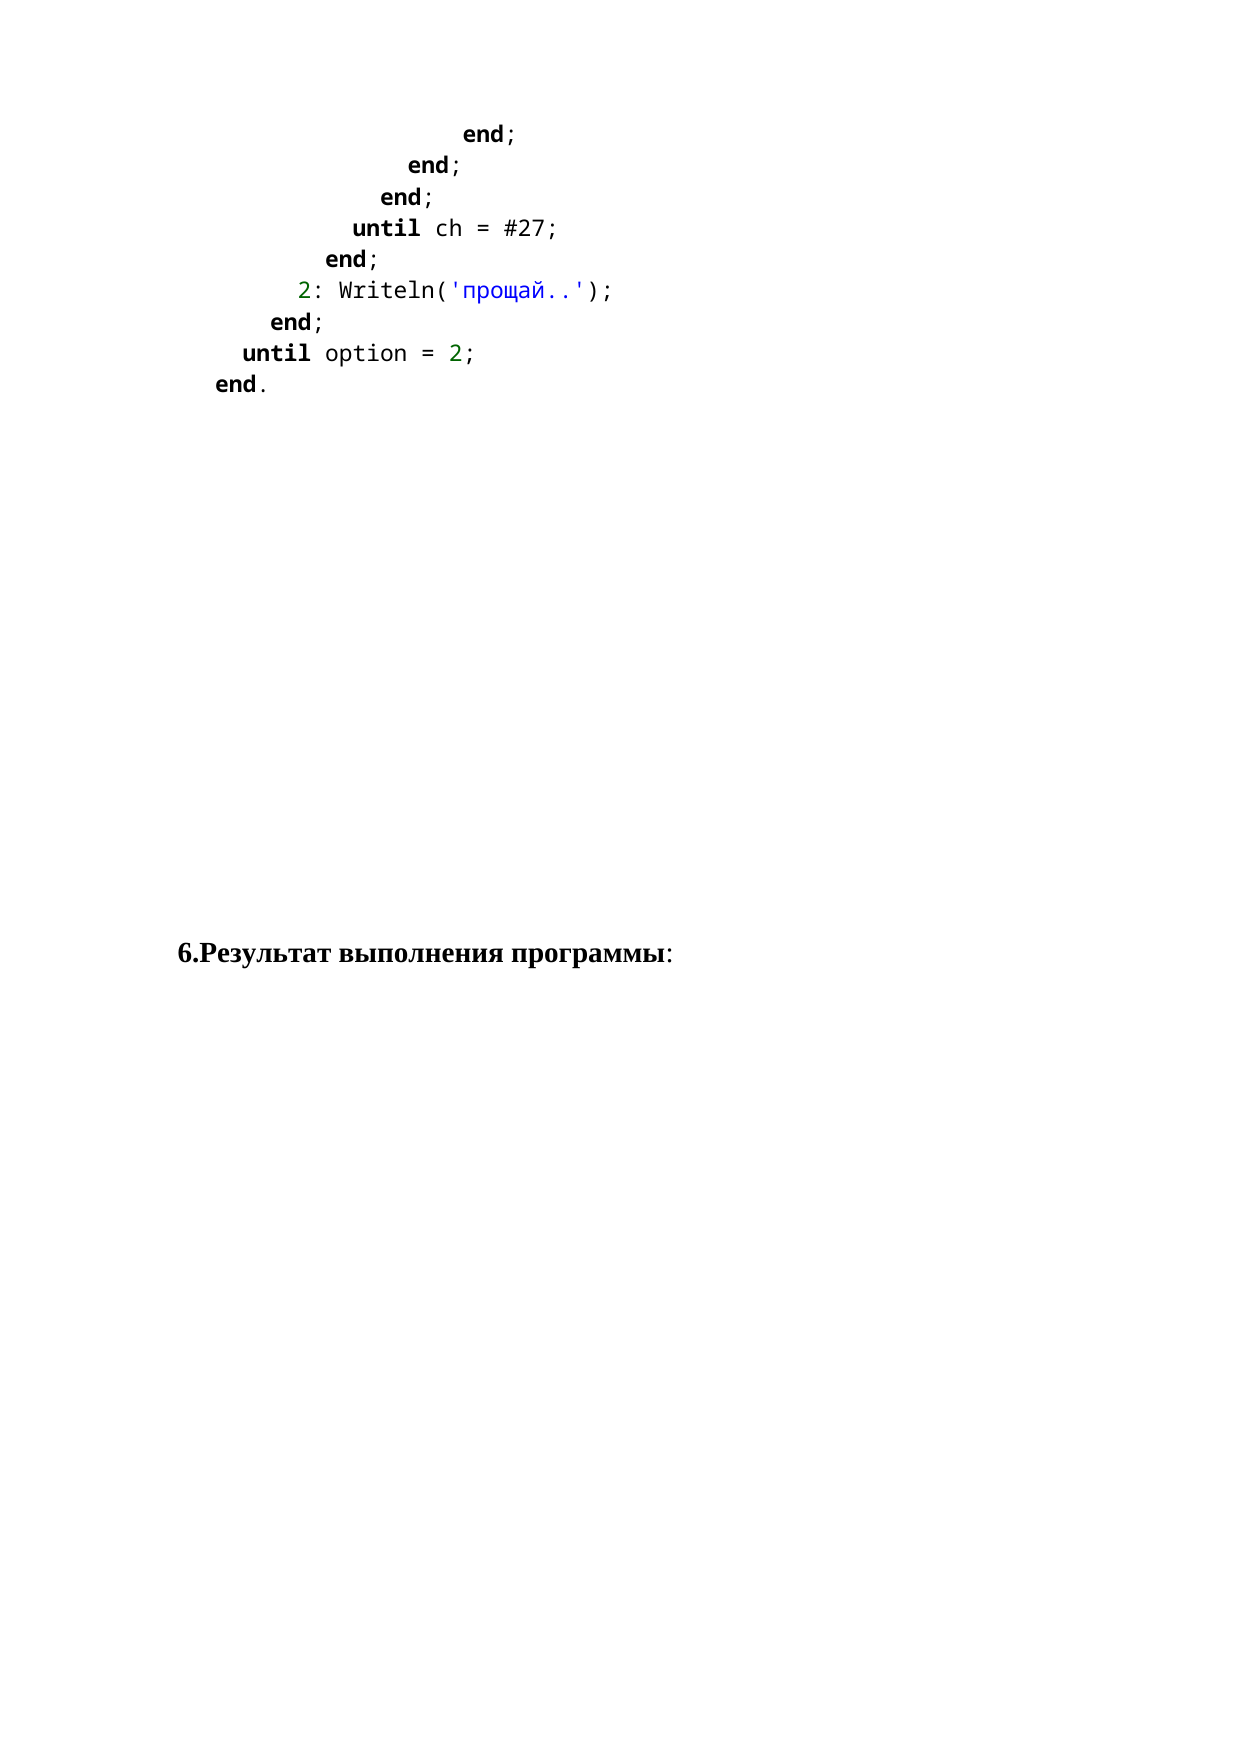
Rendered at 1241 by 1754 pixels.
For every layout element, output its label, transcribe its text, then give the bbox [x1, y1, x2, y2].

text until option = 2; [215, 337, 1152, 368]
text end. [215, 368, 1152, 399]
text 6.Результат выполнения программы: [177, 935, 1152, 969]
text end; [215, 118, 1152, 149]
text end; [215, 306, 1152, 337]
text end; [215, 243, 1152, 274]
text 2: Writeln('прощай..'); [215, 274, 1152, 306]
text end; [215, 181, 1152, 212]
text until ch = #27; [215, 212, 1152, 243]
text end; [215, 149, 1152, 181]
